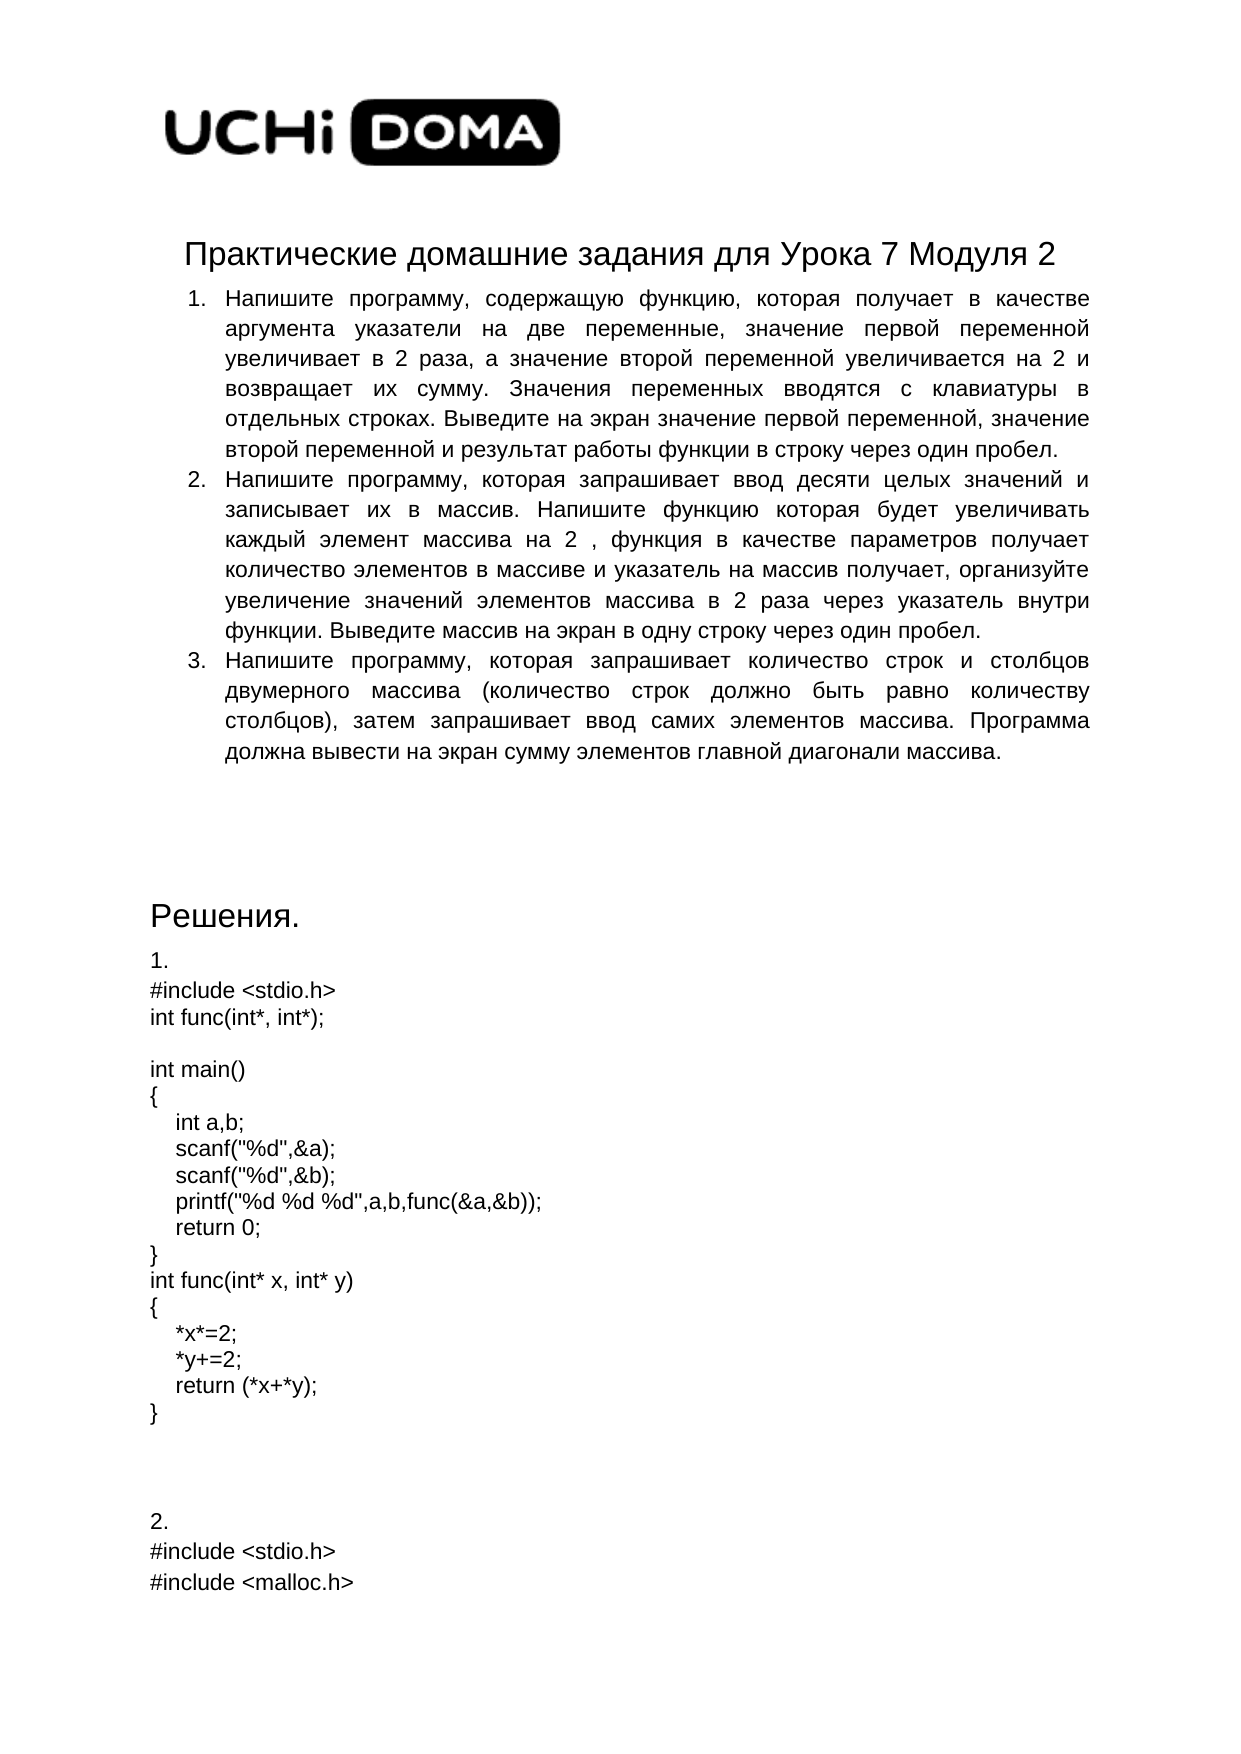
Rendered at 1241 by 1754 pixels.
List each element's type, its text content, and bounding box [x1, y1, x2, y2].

text #include <stdio.h> [150, 1538, 1090, 1564]
text int func(int*, int*); [150, 1003, 1090, 1030]
list Напишите программу, которая запрашивает ввод десяти целых значений и записывает их в массив. Напишите функцию которая будет увеличивать каждый элемент массива на 2 , функция в качестве параметров получает количество элементов в массиве и указатель на массив получает, организуйте увеличение значений элементов массива в 2 раза через указатель внутри функции. Выведите массив на экран в одну строку через один пробел. [187, 466, 1090, 643]
text int main() [150, 1056, 1090, 1082]
text scanf("%d",&a); [150, 1135, 1090, 1162]
subtitle Практические домашние задания для Урока 7 Модуля 2 [150, 233, 1090, 272]
text *y+=2; [150, 1346, 1090, 1372]
text *x*=2; [150, 1320, 1090, 1346]
text } [150, 1241, 1090, 1267]
subtitle Решения. [150, 896, 1090, 934]
text #include <stdio.h> [150, 977, 1090, 1003]
list Напишите программу, содержащую функцию, которая получает в качестве аргумента указатели на две переменные, значение первой переменной увеличивает в 2 раза, а значение второй переменной увеличивается на 2 и возвращает их сумму. Значения переменных вводятся с клавиатуры в отдельных строках. Выведите на экран значение первой переменной, значение второй переменной и результат работы функции в строку через один пробел. [187, 284, 1090, 462]
text { [150, 1293, 1090, 1320]
text return 0; [150, 1214, 1090, 1241]
picture [150, 75, 579, 193]
text 1. [150, 947, 1090, 973]
list Напишите программу, которая запрашивает количество строк и столбцов двумерного массива (количество строк должно быть равно количеству столбцов), затем запрашивает ввод самих элементов массива. Программа должна вывести на экран сумму элементов главной диагонали массива. [187, 647, 1090, 764]
text scanf("%d",&b); [150, 1162, 1090, 1188]
text printf("%d %d %d",a,b,func(&a,&b)); [150, 1188, 1090, 1214]
text 2. [150, 1508, 1090, 1534]
text int a,b; [150, 1109, 1090, 1135]
text int func(int* x, int* y) [150, 1267, 1090, 1293]
text { [150, 1082, 1090, 1109]
text return (*x+*y); [150, 1372, 1090, 1399]
text #include <malloc.h> [150, 1568, 1090, 1595]
text } [150, 1399, 1090, 1425]
